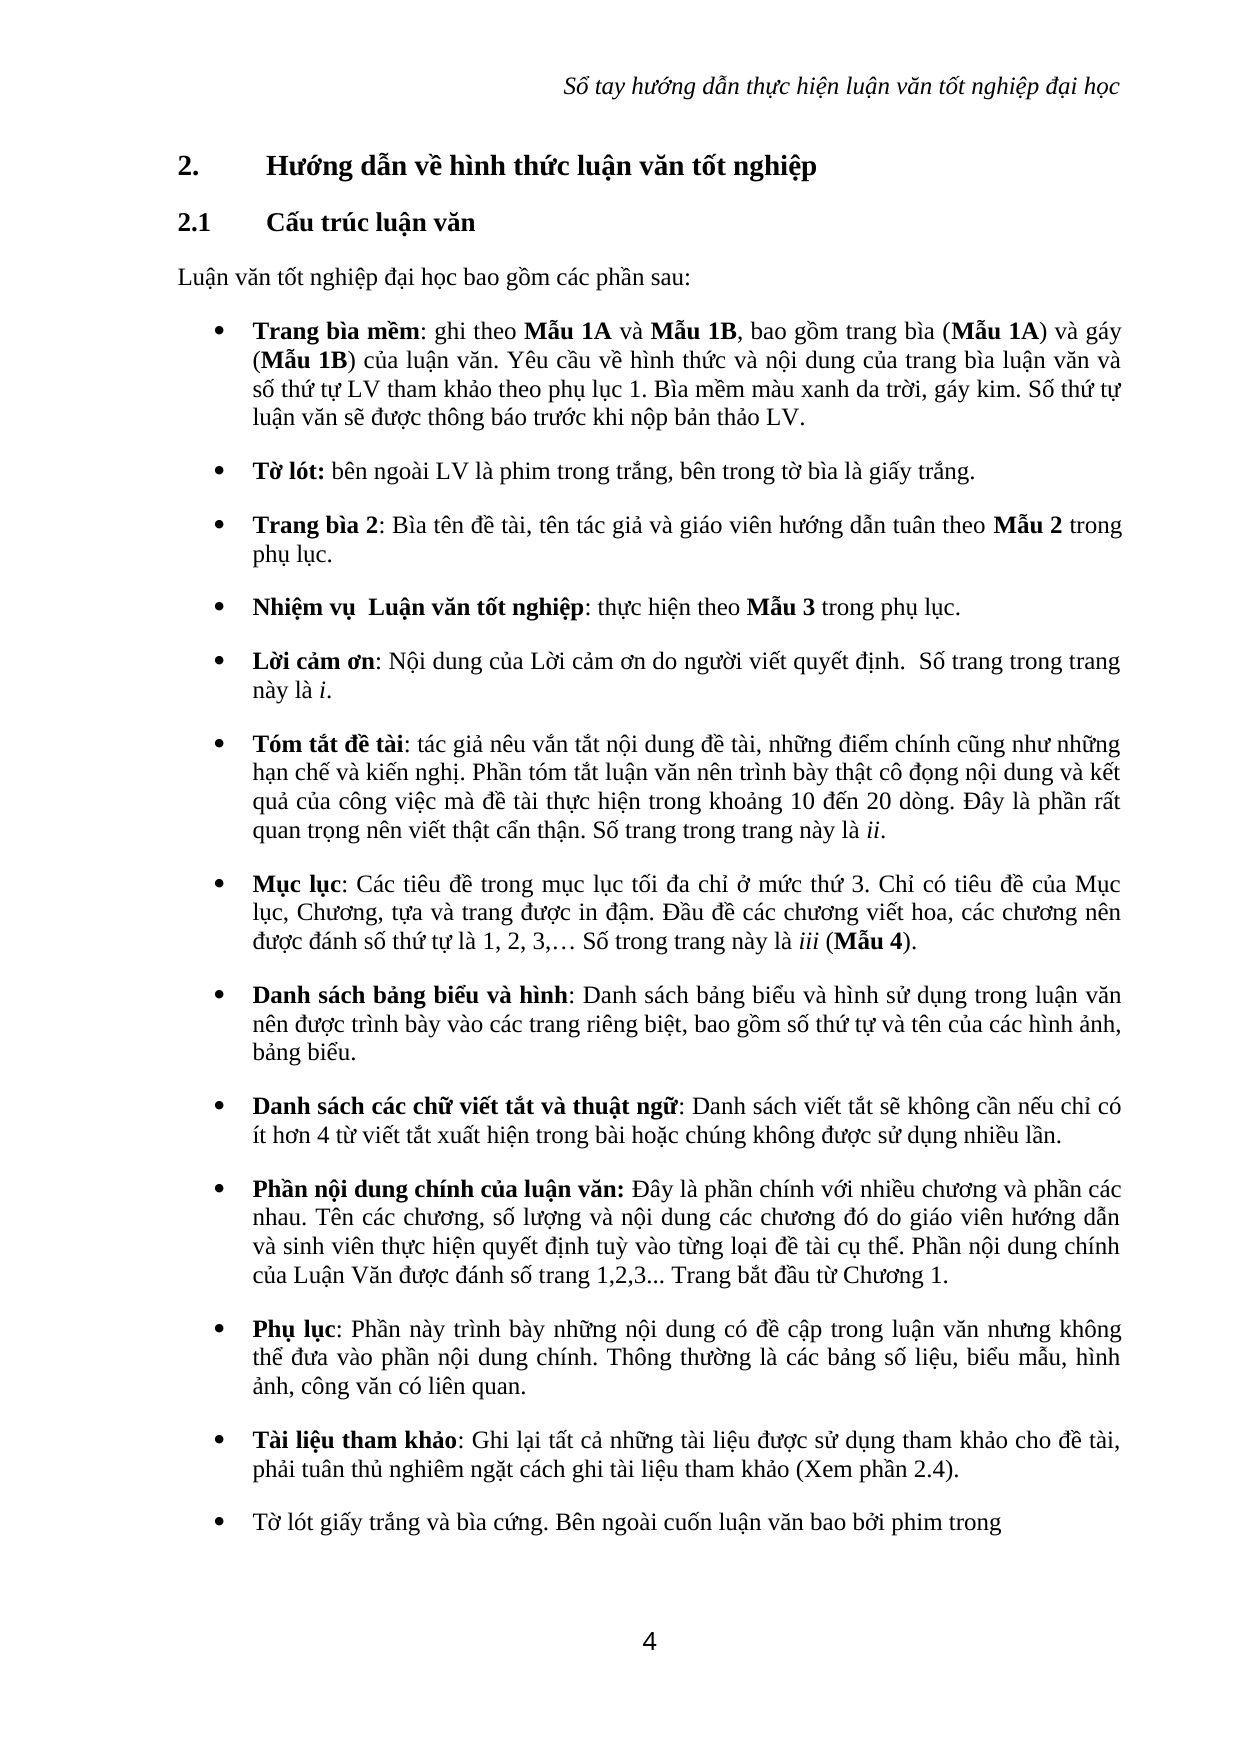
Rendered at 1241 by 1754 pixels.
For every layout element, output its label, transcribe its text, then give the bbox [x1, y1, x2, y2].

list Trang bìa mềm: ghi theo Mẫu 1A và Mẫu 1B, bao gồm trang bìa (Mẫu 1A) và gáy (Mẫu 1B) của luận văn. Yêu cầu về hình thức và nội dung của trang bìa luận văn và số thứ tự tham khảo theo phụ lục 1. Bìa mềm màu xanh da trời, gáy kim. Số thứ tự luận văn sẽ được thông báo trước khi nộp bản thảo [215, 316, 1122, 431]
list Trang bìa 2: Bìa tên đề tài, tên tác giả và giáo viên hướng dẫn tuân theo Mẫu 2 trong phụ lục. [215, 510, 1122, 567]
list Tóm tắt đề tài: tác giả nêu vắn tắt nội dung đề tài, những điểm chính cũng như những hạn chế và kiến nghị. Phần tóm tắt luận văn nên trình bày thật cô đọng nội dung và kết quả của công việc mà đề tài thực hiện trong khoảng 10 đến 20 dòng. Đây là phần rất quan trọng nên viết thật cẩn thận. Số trang trong trang này là ii. [215, 729, 1122, 844]
subtitle 2.1 Cấu trúc luận văn [177, 206, 1122, 237]
list Danh sách bảng biểu và hình: Danh sách bảng biểu và hình sử dụng trong luận văn nên được trình bày vào các trang riêng biệt, bao gồm số thứ tự và tên của các hình ảnh, bảng biểu. [215, 980, 1122, 1066]
text Luận văn tốt nghiệp đại học bao gồm các phần sau: [177, 262, 1122, 291]
list Phần nội dung chính của luận văn: Đây là phần chính với nhiều chương và phần các nhau. Tên các chương, số lượng và nội dung các chương đó do giáo viên hướng dẫn và sinh viên thực hiện quyết định tuỳ vào từng loại đề tài cụ thể. Phần nội dung chính của Luận Văn được đánh số trang 1,2,3... Trang bắt đầu từ Chương 1. [215, 1174, 1122, 1289]
subtitle 2. Hướng dẫn về hình thức luận văn tốt nghiệp [177, 148, 1122, 181]
list Mục lục: Các tiêu đề trong mục lục tối đa chỉ ở mức thứ 3. Chỉ có tiêu đề của Mục lục, Chương, tựa và trang được in đậm. Đầu đề các chương viết hoa, các chương nên được đánh số thứ tự là 1, 2, 3,… Số trong trang này là iii (Mẫu 4). [215, 869, 1122, 955]
list Tờ lót giấy trắng và bìa cứng. Bên ngoài cuốn luận văn bao bởi phim trong [215, 1507, 1122, 1536]
list Phụ lục: Phần này trình bày những nội dung có đề cập trong luận văn nhưng không thể đưa vào phần nội dung chính. Thông thường là các bảng số liệu, biểu mẫu, hình ảnh, công văn có liên quan. [215, 1314, 1122, 1400]
list Tờ lót: bên ngoài là phim trong trắng, bên trong tờ bìa là giấy trắng. [215, 456, 1122, 485]
list Danh sách các chữ viết tắt và thuật ngữ: Danh sách viết tắt sẽ không cần nếu chỉ có ít hơn 4 từ viết tắt xuất hiện trong bài hoặc chúng không được sử dụng nhiều lần. [215, 1091, 1122, 1149]
list Lời cảm ơn: Nội dung của Lời cảm ơn do người viết quyết định. Số trang trong trang này là i. [215, 646, 1122, 704]
list Tài liệu tham khảo: Ghi lại tất cả những tài liệu được sử dụng tham khảo cho đề tài, phải tuân thủ nghiêm ngặt cách ghi tài liệu tham khảo (Xem phần 2.4). [215, 1425, 1122, 1482]
list Nhiệm vụ Luận văn tốt nghiệp: thực hiện theo Mẫu 3 trong phụ lục. [215, 592, 1122, 621]
